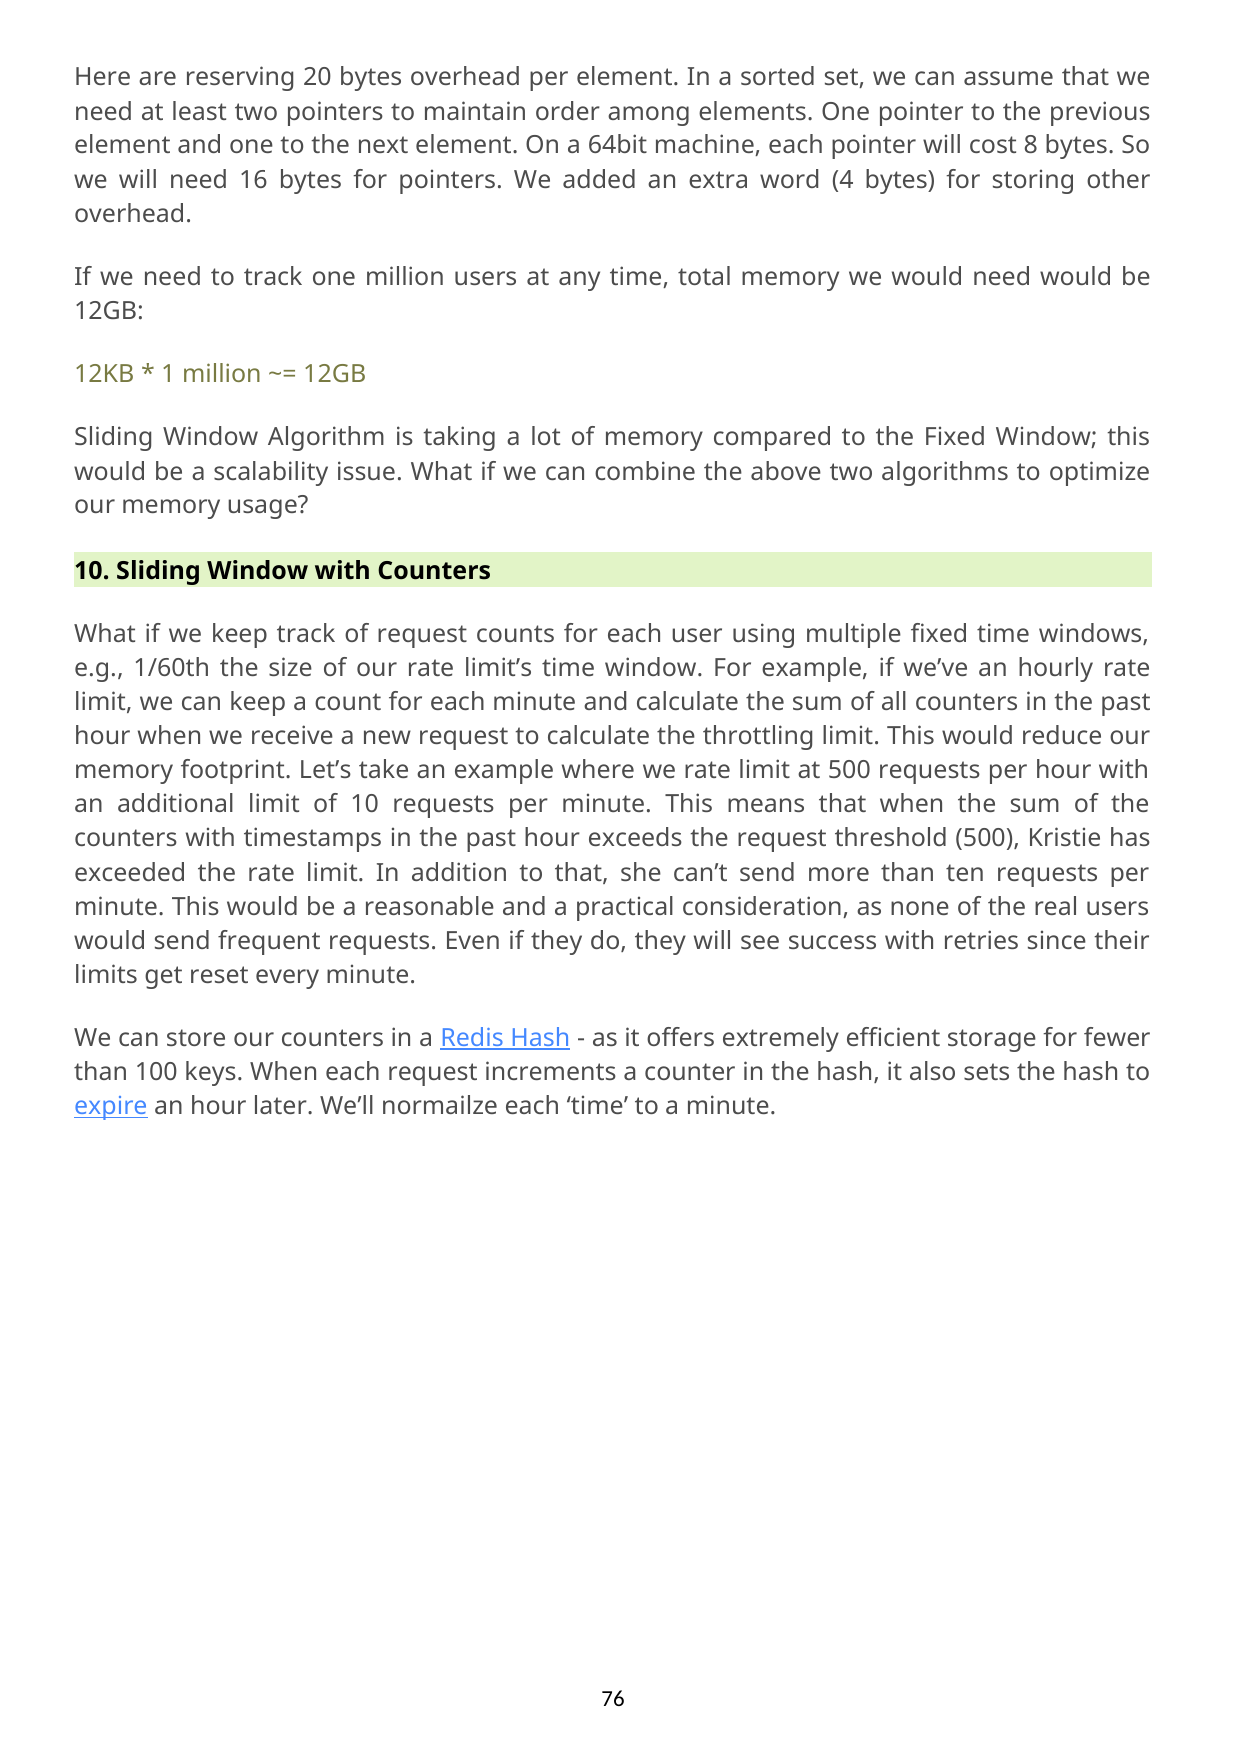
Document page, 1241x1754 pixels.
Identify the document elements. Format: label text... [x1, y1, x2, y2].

text What if we keep track of request counts for each user using multiple fixed time windows, e.g., 1/60th the size of our rate limit’s time window. For example, if we’ve an hourly rate limit, we can keep a count for each minute and calculate the sum of all counters in the past hour when we receive a new request to calculate the throttling limit. This would reduce our memory footprint. Let’s take an example where we rate limit at 500 requests per hour with an additional limit of 10 requests per minute. This means that when the sum of the counters with timestamps in the past hour exceeds the request threshold (500), Kristie has exceeded the rate limit. In addition to that, she can’t send more than ten requests per minute. This would be a reasonable and a practical consideration, as none of the real users would send frequent requests. Even if they do, they will see success with retries since their limits get reset every minute. [74, 616, 1152, 990]
subtitle 10. Sliding Window with Counters [74, 552, 1152, 587]
text We can store our counters in a Redis Hash - as it offers extremely efficient storage for fewer than 100 keys. When each request increments a counter in the hash, it also sets the hash to expire an hour later. We’ll normailze each ‘time’ to a minute. [74, 1019, 1152, 1122]
text Here are reserving 20 bytes overhead per element. In a sorted set, we can assume that we need at least two pointers to maintain order among elements. One pointer to the previous element and one to the next element. On a 64bit machine, each pointer will cost 8 bytes. So we will need 16 bytes for pointers. We added an extra word (4 bytes) for storing other overhead. [74, 59, 1152, 229]
text If we need to track one million users at any time, total memory we would need would be 12GB: [74, 258, 1152, 327]
text Sliding Window Algorithm is taking a lot of memory compared to the Fixed Window; this would be a scalability issue. What if we can combine the above two algorithms to optimize our memory usage? [74, 419, 1152, 521]
text 12KB * 1 million ~= 12GB [74, 356, 1152, 390]
